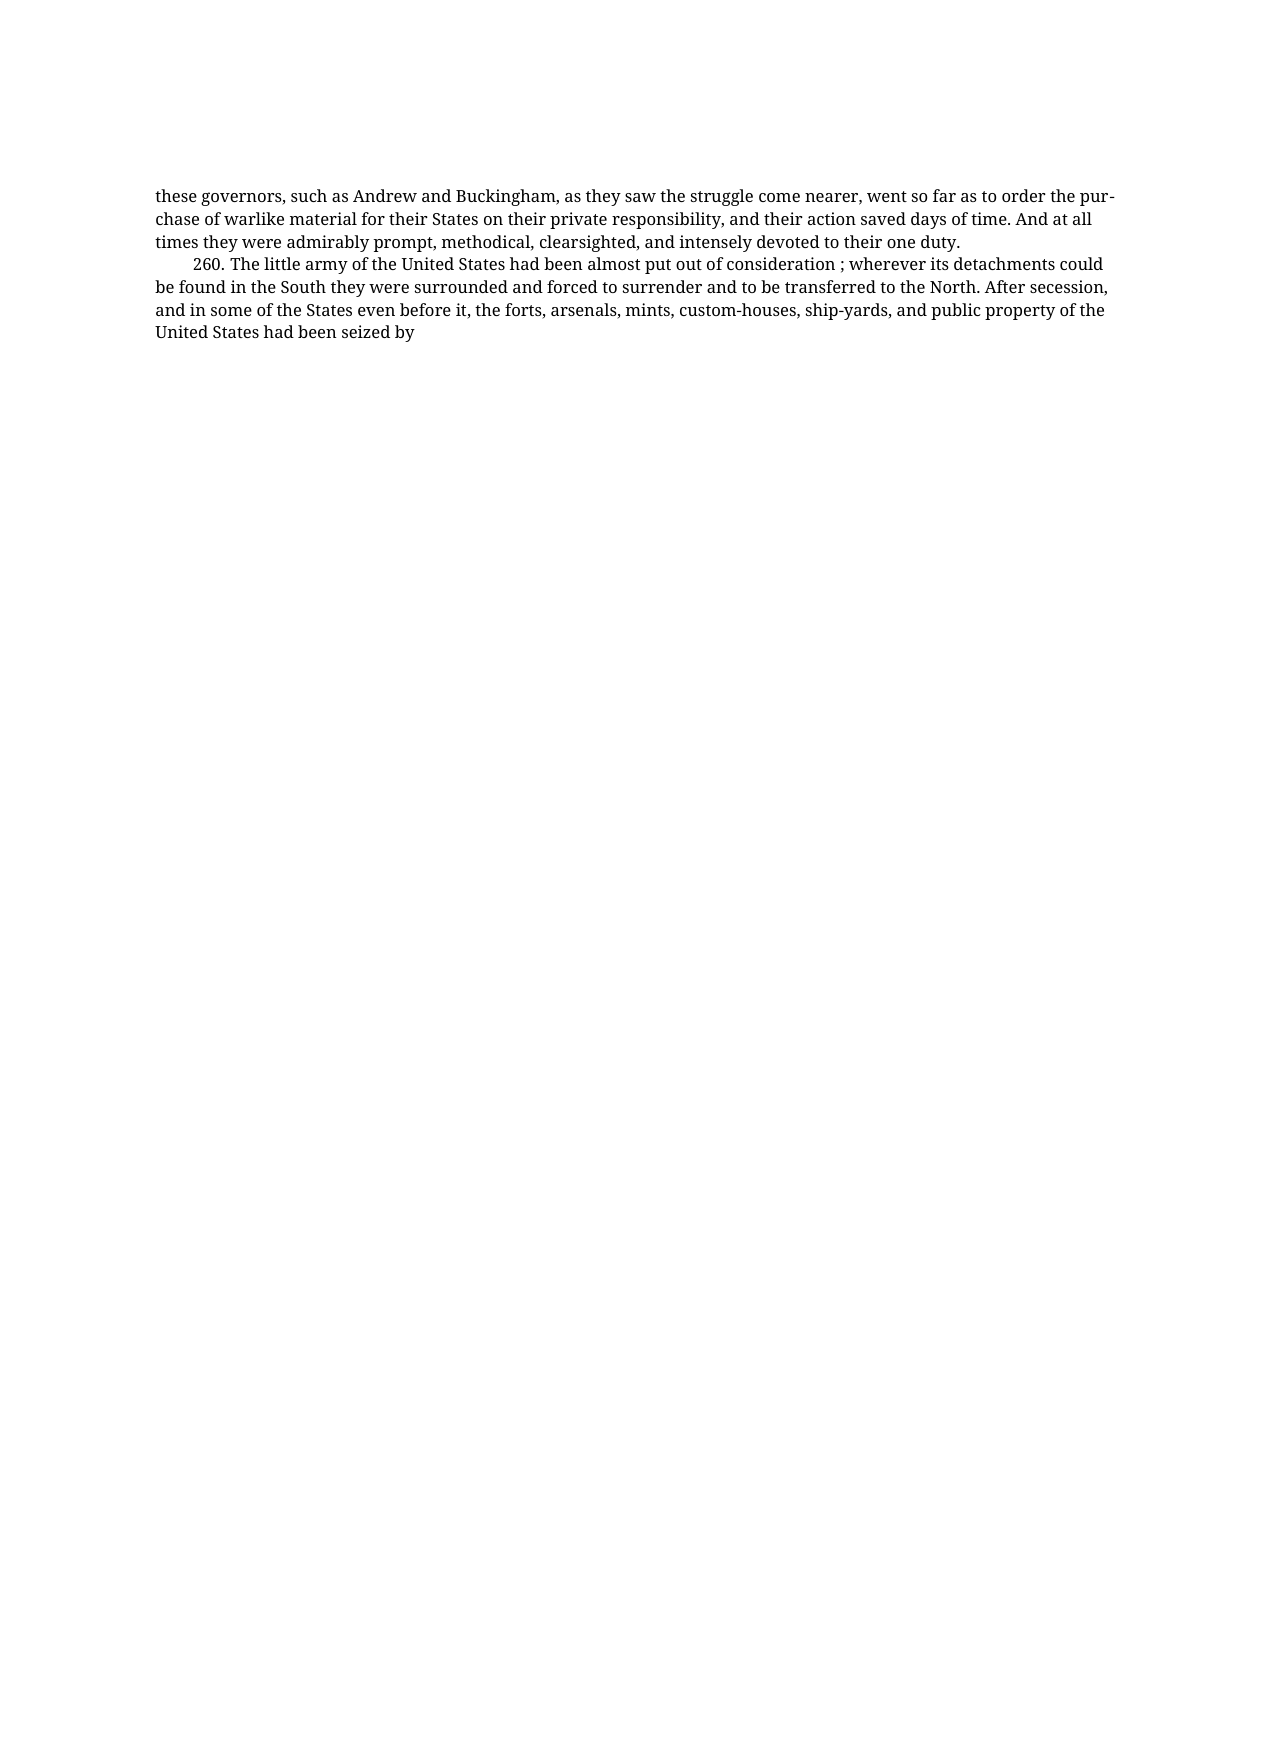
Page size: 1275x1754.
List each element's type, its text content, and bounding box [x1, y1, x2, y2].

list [155, 185, 1122, 253]
list The little army of the United States had been almost put out of consideration ; wherever its detachments could be found in the South they were surrounded and forced to surrender and to be transferred to the North. After secession, and in some of the States even before it, the forts, arsenals, mints, custom-houses, ship-yards, and public property of the United States had been seized by [155, 253, 1122, 344]
